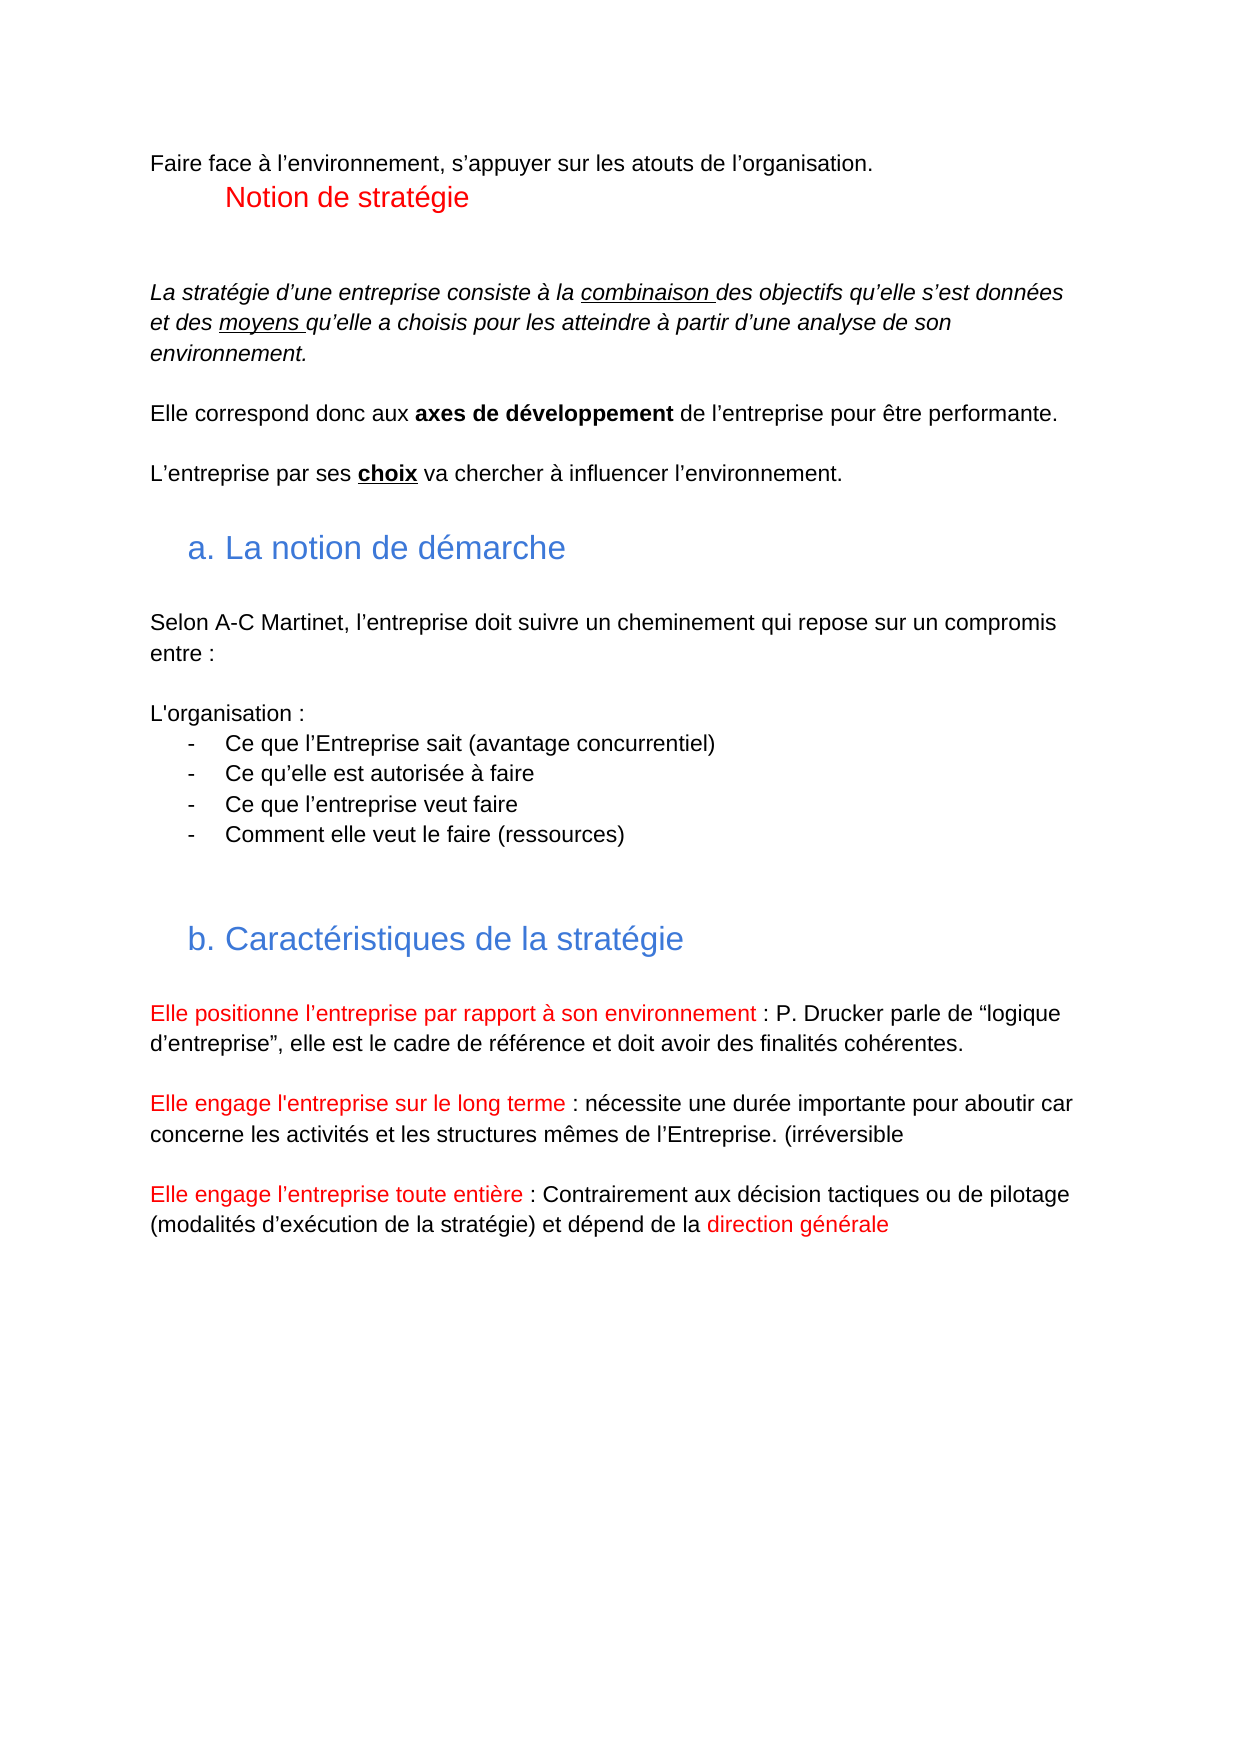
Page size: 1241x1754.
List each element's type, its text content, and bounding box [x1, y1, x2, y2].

text Elle correspond donc aux axes de développement de l’entreprise pour être performante. [150, 400, 1090, 426]
subtitle Notion de stratégie [150, 180, 1090, 214]
list Ce qu’elle est autorisée à faire [187, 760, 1090, 787]
subtitle La notion de démarche [187, 528, 1090, 567]
list Ce que l’Entreprise sait (avantage concurrentiel) [187, 730, 1090, 756]
list Comment elle veut le faire (ressources) [187, 821, 1090, 847]
list Ce que l’entreprise veut faire [187, 791, 1090, 817]
text Selon A-C Martinet, l’entreprise doit suivre un cheminement qui repose sur un compromis entre : [150, 609, 1090, 666]
subtitle Caractéristiques de la stratégie [187, 919, 1090, 957]
text L’entreprise par ses choix va chercher à influencer l’environnement. [150, 460, 1090, 487]
text La stratégie d’une entreprise consiste à la combinaison des objectifs qu’elle s’est données et des moyens qu’elle a choisis pour les atteindre à partir d’une analyse de son environnement. [150, 279, 1090, 366]
text Elle engage l'entreprise sur le long terme : nécessite une durée importante pour aboutir car concerne les activités et les structures mêmes de l’Entreprise. (irréversible [150, 1090, 1090, 1147]
text L'organisation : [150, 700, 1090, 726]
text Elle positionne l’entreprise par rapport à son environnement : P. Drucker parle de “logique d’entreprise”, elle est le cadre de référence et doit avoir des finalités cohérentes. [150, 1000, 1090, 1056]
text Elle engage l’entreprise toute entière : Contrairement aux décision tactiques ou de pilotage (modalités d’exécution de la stratégie) et dépend de la direction générale [150, 1181, 1090, 1238]
text Faire face à l’environnement, s’appuyer sur les atouts de l’organisation. [150, 150, 1090, 176]
